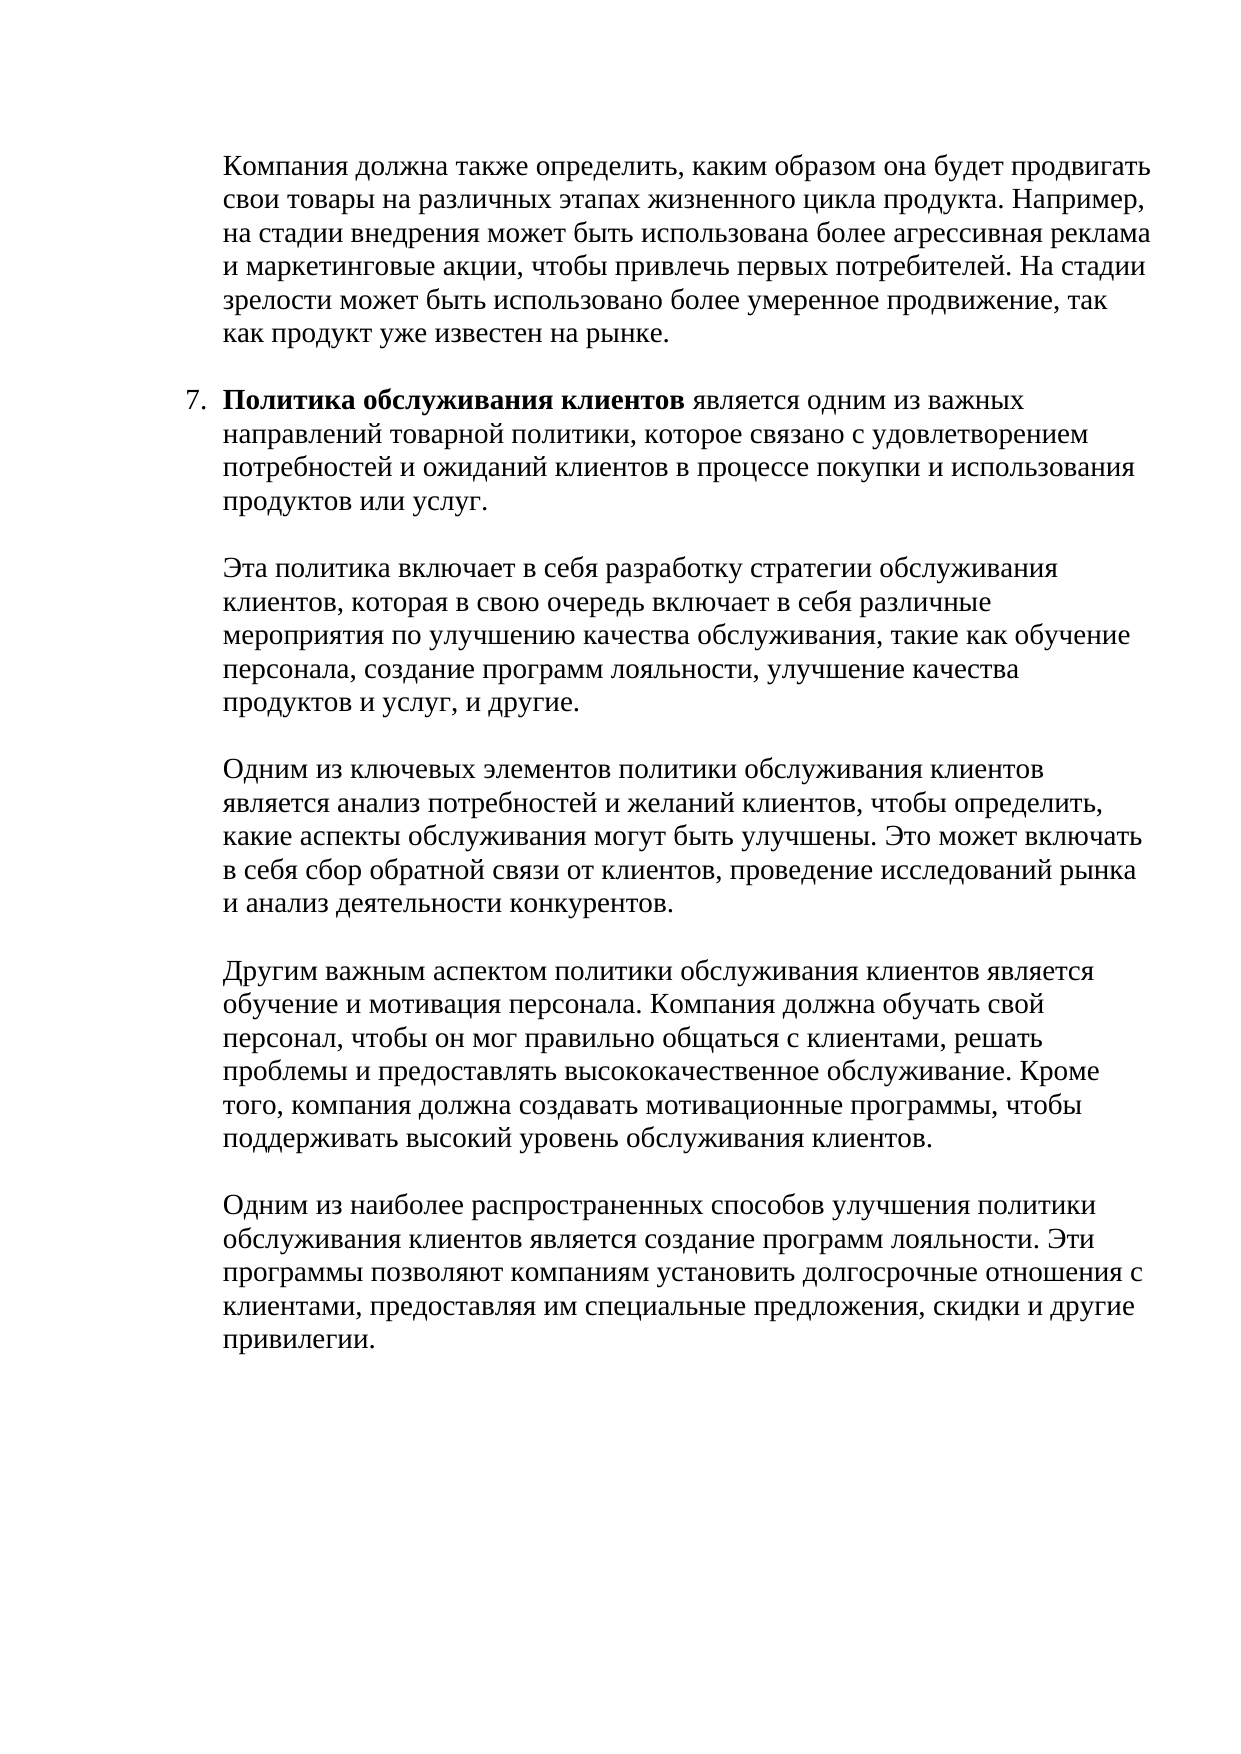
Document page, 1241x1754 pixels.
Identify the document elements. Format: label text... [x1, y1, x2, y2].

list Другим важным аспектом политики обслуживания клиентов является обучение и мотивация персонала. Компания должна обучать свой персонал, чтобы он мог правильно общаться с клиентами, решать проблемы и предоставлять высококачественное обслуживание. Кроме того, компания должна создавать мотивационные программы, чтобы поддерживать высокий уровень обслуживания клиентов. [223, 953, 1152, 1154]
list Одним из ключевых элементов политики обслуживания клиентов является анализ потребностей и желаний клиентов, чтобы определить, какие аспекты обслуживания могут быть улучшены. Это может включать в себя сбор обратной связи от клиентов, проведение исследований рынка и анализ деятельности конкурентов. [223, 751, 1152, 919]
list Компания должна также определить, каким образом она будет продвигать свои товары на различных этапах жизненного цикла продукта. Например, на стадии внедрения может быть использована более агрессивная реклама и маркетинговые акции, чтобы привлечь первых потребителей. На стадии зрелости может быть использовано более умеренное продвижение, так как продукт уже известен на рынке. [223, 148, 1152, 349]
list Эта политика включает в себя разработку стратегии обслуживания клиентов, которая в свою очередь включает в себя различные мероприятия по улучшению качества обслуживания, такие как обучение персонала, создание программ лояльности, улучшение качества продуктов и услуг, и другие. [223, 550, 1152, 718]
list Политика обслуживания клиентов является одним из важных направлений товарной политики, которое связано с удовлетворением потребностей и ожиданий клиентов в процессе покупки и использования продуктов или услуг. [185, 382, 1152, 517]
list Одним из наиболее распространенных способов улучшения политики обслуживания клиентов является создание программ лояльности. Эти программы позволяют компаниям установить долгосрочные отношения с клиентами, предоставляя им специальные предложения, скидки и другие привилегии. [223, 1187, 1152, 1355]
